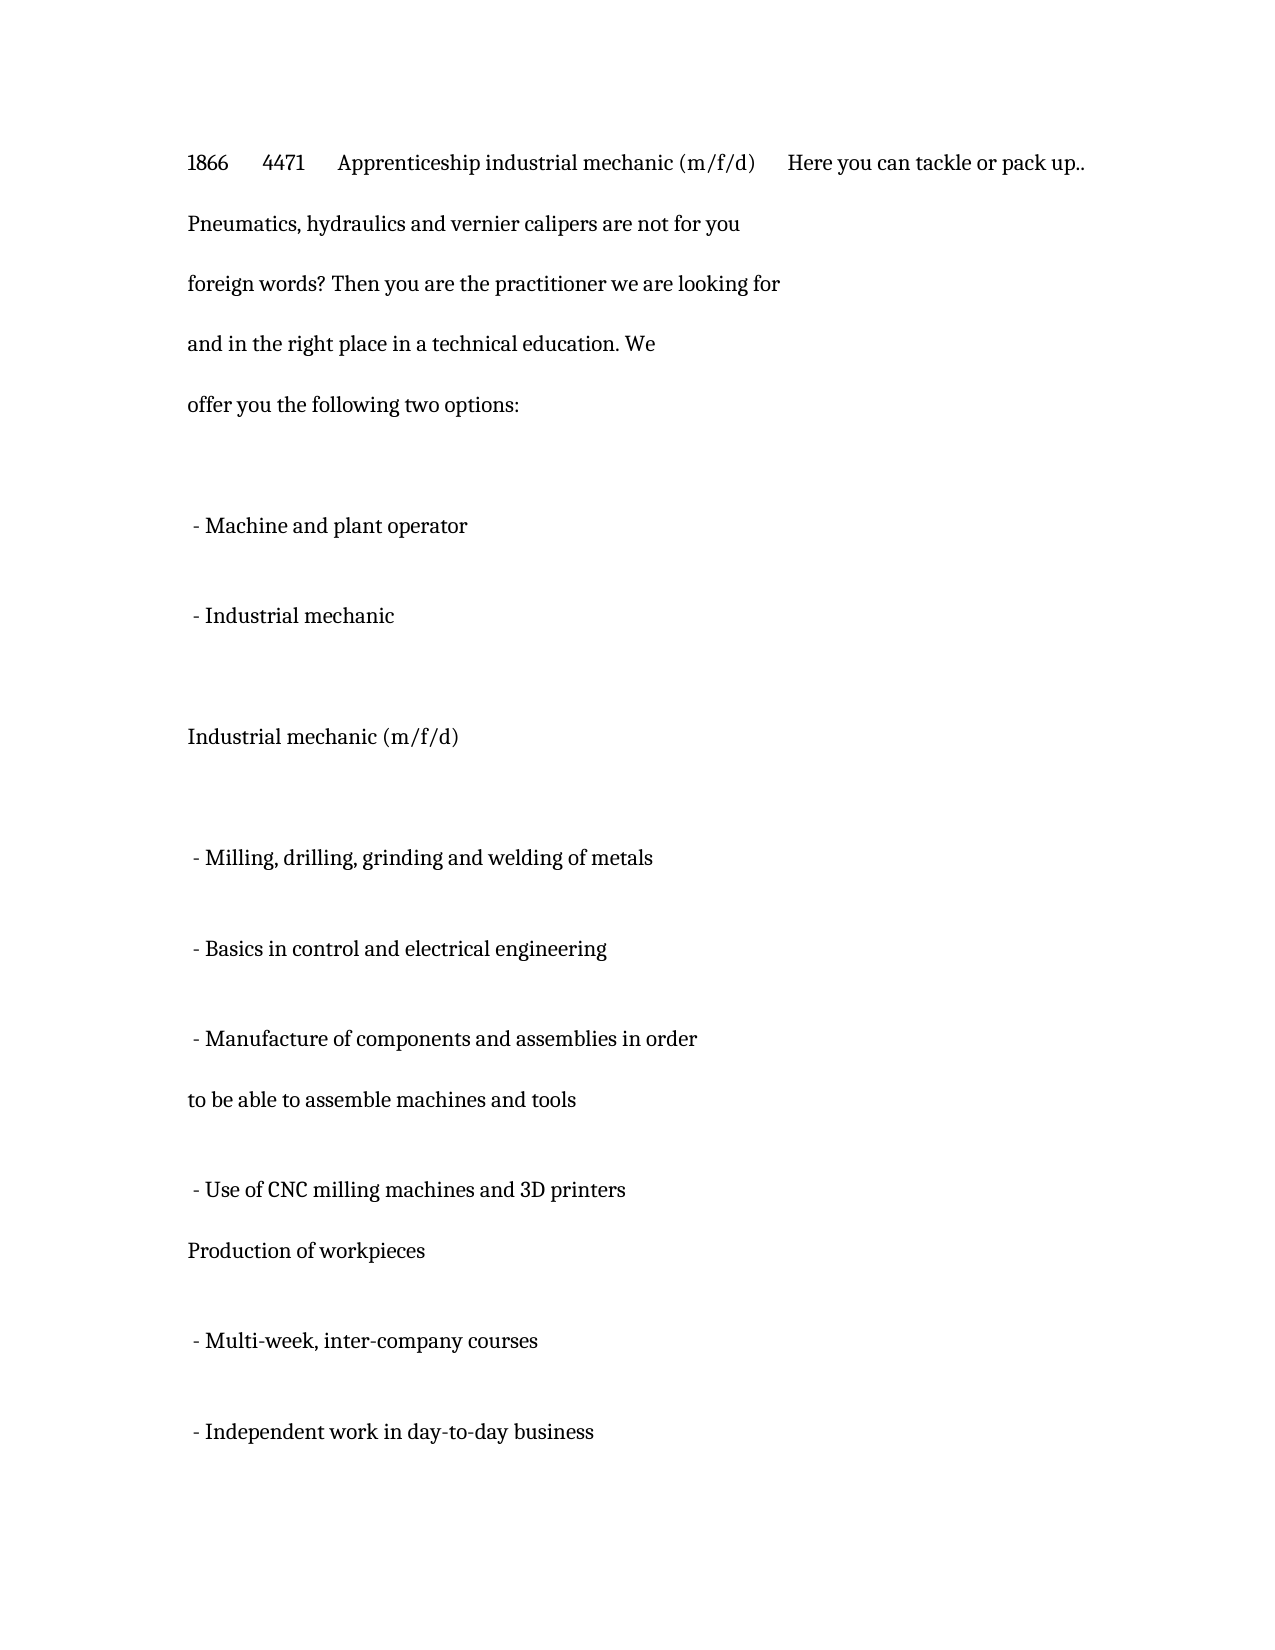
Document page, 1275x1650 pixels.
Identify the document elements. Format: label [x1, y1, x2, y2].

text [187, 150, 1087, 1475]
